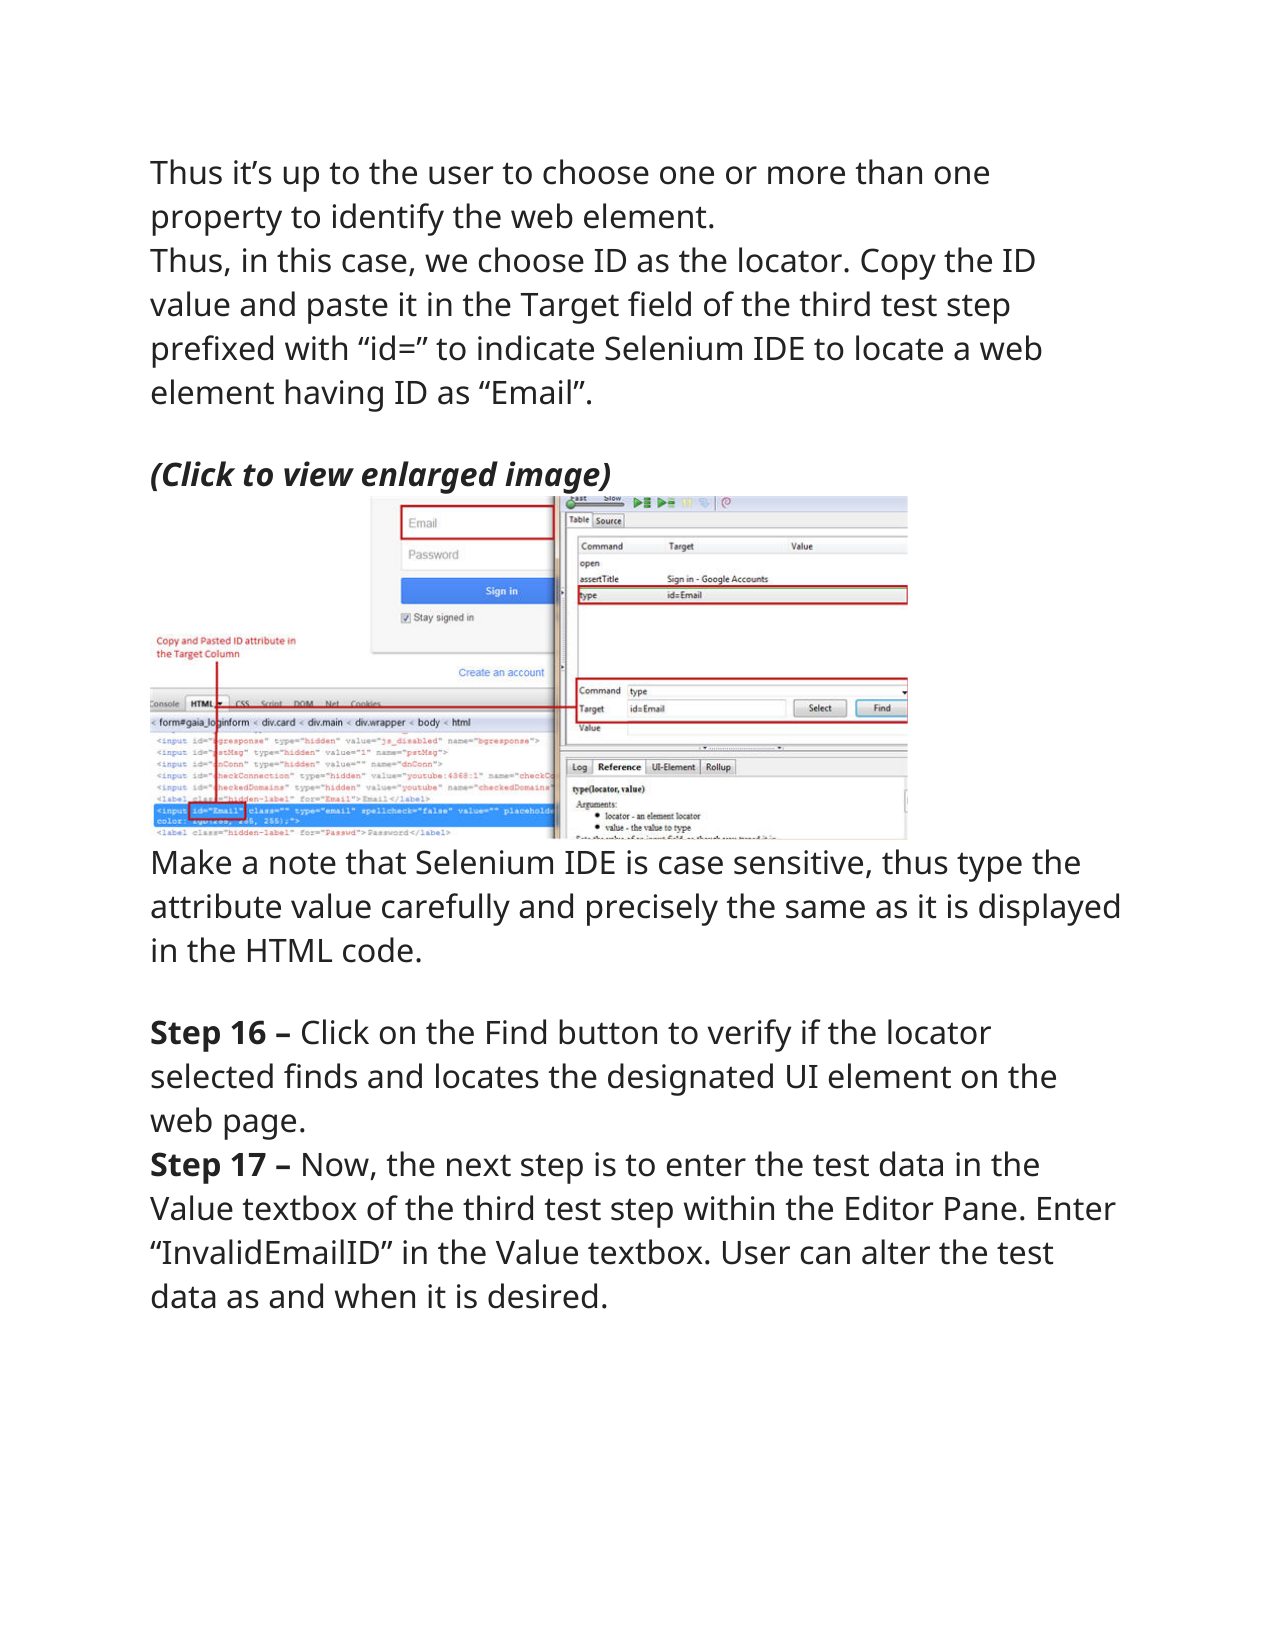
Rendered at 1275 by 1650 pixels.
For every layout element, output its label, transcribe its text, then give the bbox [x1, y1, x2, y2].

picture [150, 496, 908, 840]
text Step 16 – Click on the Find button to verify if the locator selected finds and locates the designated UI element on the web page. [150, 1010, 1125, 1142]
text Thus, in this case, we choose ID as the locator. Copy the ID value and paste it in the Target field of the third test step prefixed with “id=” to indicate Selenium IDE to locate a web element having ID as “Email”. [150, 238, 1125, 414]
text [150, 150, 1125, 238]
text Step 17 – Now, the next step is to enter the test data in the Value textbox of the third test step within the Editor Pane. Enter “InvalidEmailID” in the Value textbox. User can alter the test data as and when it is desired. [150, 1142, 1125, 1318]
text Make a note that Selenium IDE is case sensitive, thus type the attribute value carefully and precisely the same as it is displayed in the HTML code. [150, 840, 1125, 972]
text (Click to view enlarged image) [150, 452, 1125, 496]
